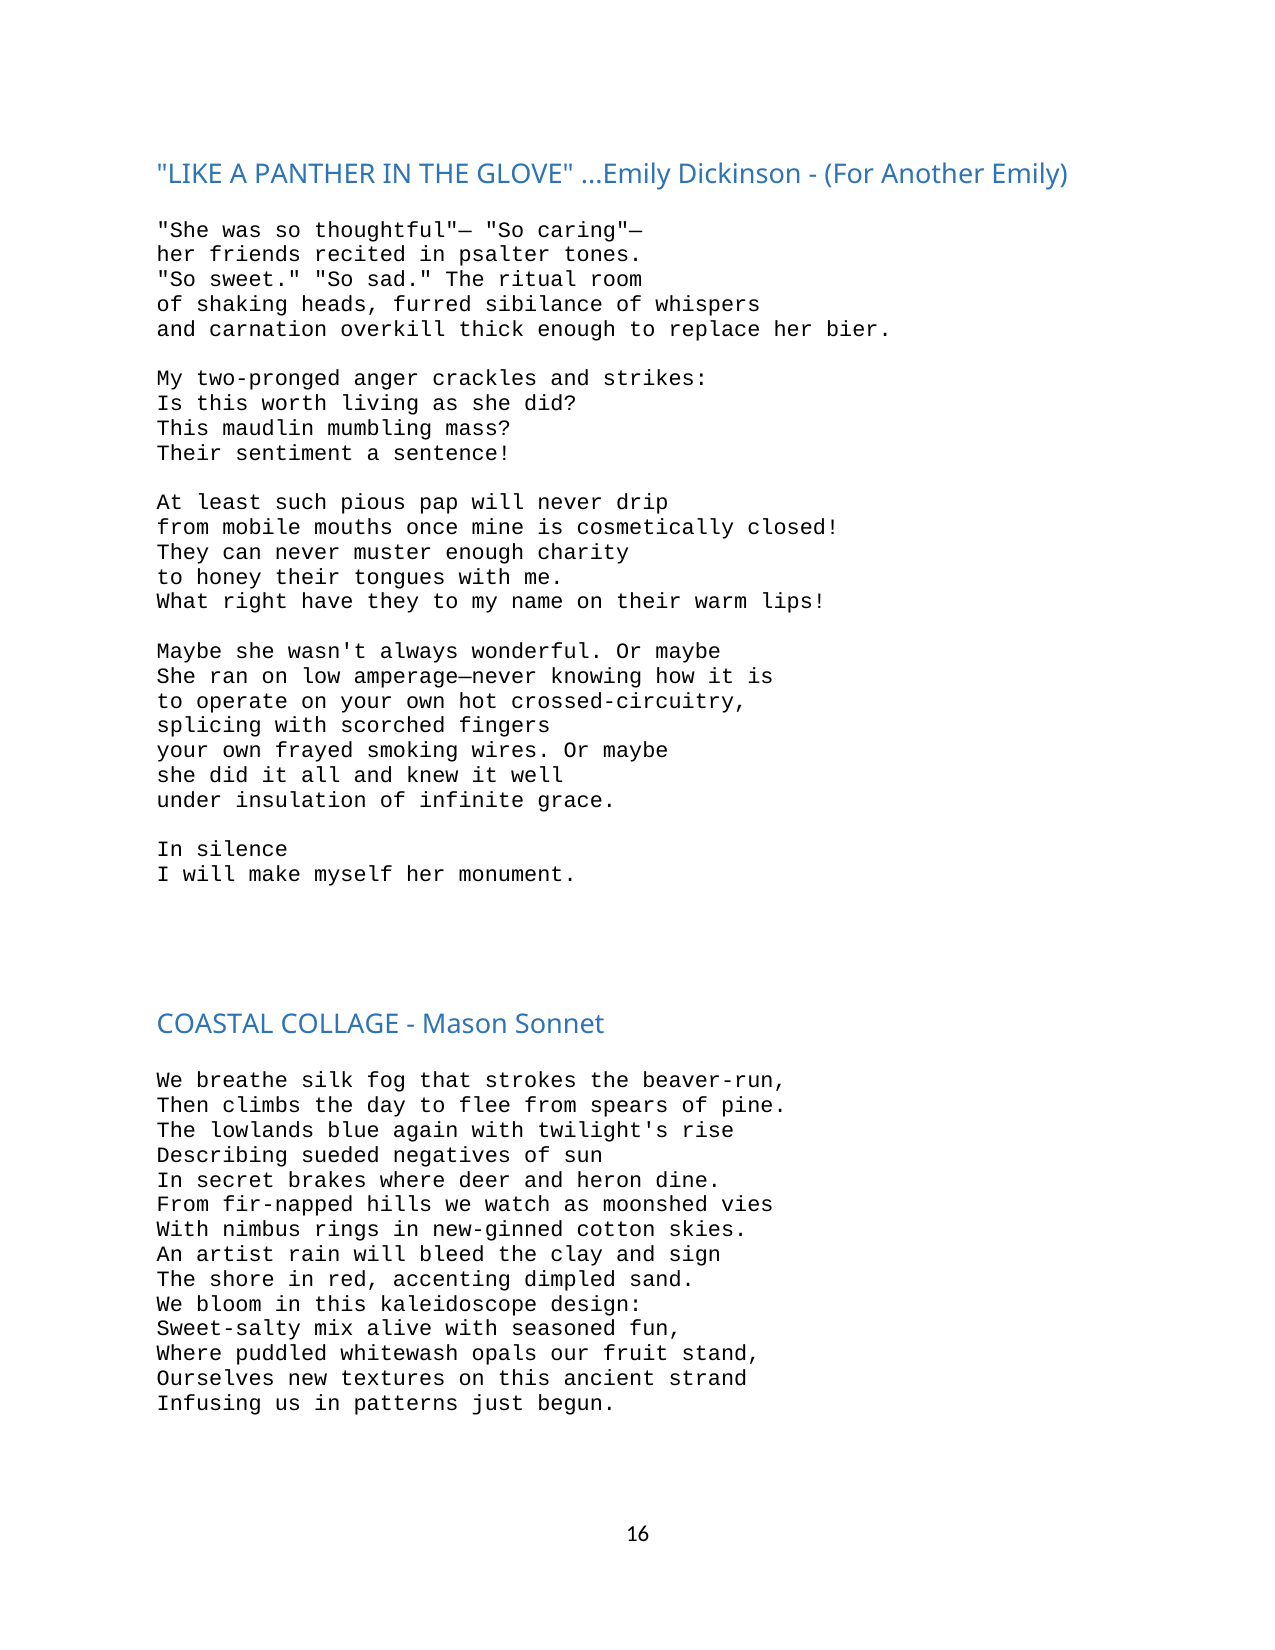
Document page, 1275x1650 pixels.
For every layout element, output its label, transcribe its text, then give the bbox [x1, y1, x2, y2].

text her friends recited in psalter tones. [156, 243, 1118, 268]
text We bloom in this kaleidoscope design: [156, 1293, 1118, 1317]
text The shore in red, accenting dimpled sand. [156, 1268, 1118, 1293]
text "So sweet." "So sad." The ritual room [156, 268, 1118, 293]
subtitle COASTAL COLLAGE - Mason Sonnet [156, 1005, 1118, 1042]
text of shaking heads, furred sibilance of whispers [156, 293, 1118, 318]
text My two-pronged anger crackles and strikes: [156, 367, 1118, 392]
text At least such pious pap will never drip [156, 491, 1118, 516]
text With nimbus rings in new-ginned cotton skies. [156, 1218, 1118, 1243]
text Is this worth living as she did? [156, 392, 1118, 417]
text An artist rain will bleed the clay and sign [156, 1243, 1118, 1268]
text your own frayed smoking wires. Or maybe [156, 739, 1118, 764]
text to honey their tongues with me. [156, 566, 1118, 591]
text Sweet-salty mix alive with seasoned fun, [156, 1317, 1118, 1342]
text she did it all and knew it well [156, 764, 1118, 789]
text and carnation overkill thick enough to replace her bier. [156, 318, 1118, 343]
text I will make myself her monument. [156, 863, 1118, 888]
text They can never muster enough charity [156, 541, 1118, 566]
text The lowlands blue again with twilight's rise [156, 1119, 1118, 1144]
text under insulation of infinite grace. [156, 789, 1118, 814]
text Ourselves new textures on this ancient strand [156, 1367, 1118, 1392]
text We breathe silk fog that strokes the beaver-run, [156, 1069, 1118, 1094]
text Their sentiment a sentence! [156, 442, 1118, 467]
subtitle "LIKE A PANTHER IN THE GLOVE" ...Emily Dickinson - (For Another Emily) [156, 154, 1118, 191]
text "She was so thoughtful"— "So caring"— [156, 219, 1118, 243]
text Describing sueded negatives of sun [156, 1144, 1118, 1169]
text She ran on low amperage—never knowing how it is [156, 665, 1118, 690]
text Infusing us in patterns just begun. [156, 1392, 1118, 1417]
text splicing with scorched fingers [156, 714, 1118, 739]
text Maybe she wasn't always wonderful. Or maybe [156, 640, 1118, 665]
text Then climbs the day to flee from spears of pine. [156, 1094, 1118, 1119]
text In silence [156, 838, 1118, 863]
text From fir-napped hills we watch as moonshed vies [156, 1193, 1118, 1218]
text This maudlin mumbling mass? [156, 417, 1118, 442]
text What right have they to my name on their warm lips! [156, 591, 1118, 615]
text Where puddled whitewash opals our fruit stand, [156, 1342, 1118, 1367]
text to operate on your own hot crossed-circuitry, [156, 690, 1118, 714]
text In secret brakes where deer and heron dine. [156, 1169, 1118, 1193]
text from mobile mouths once mine is cosmetically closed! [156, 516, 1118, 541]
